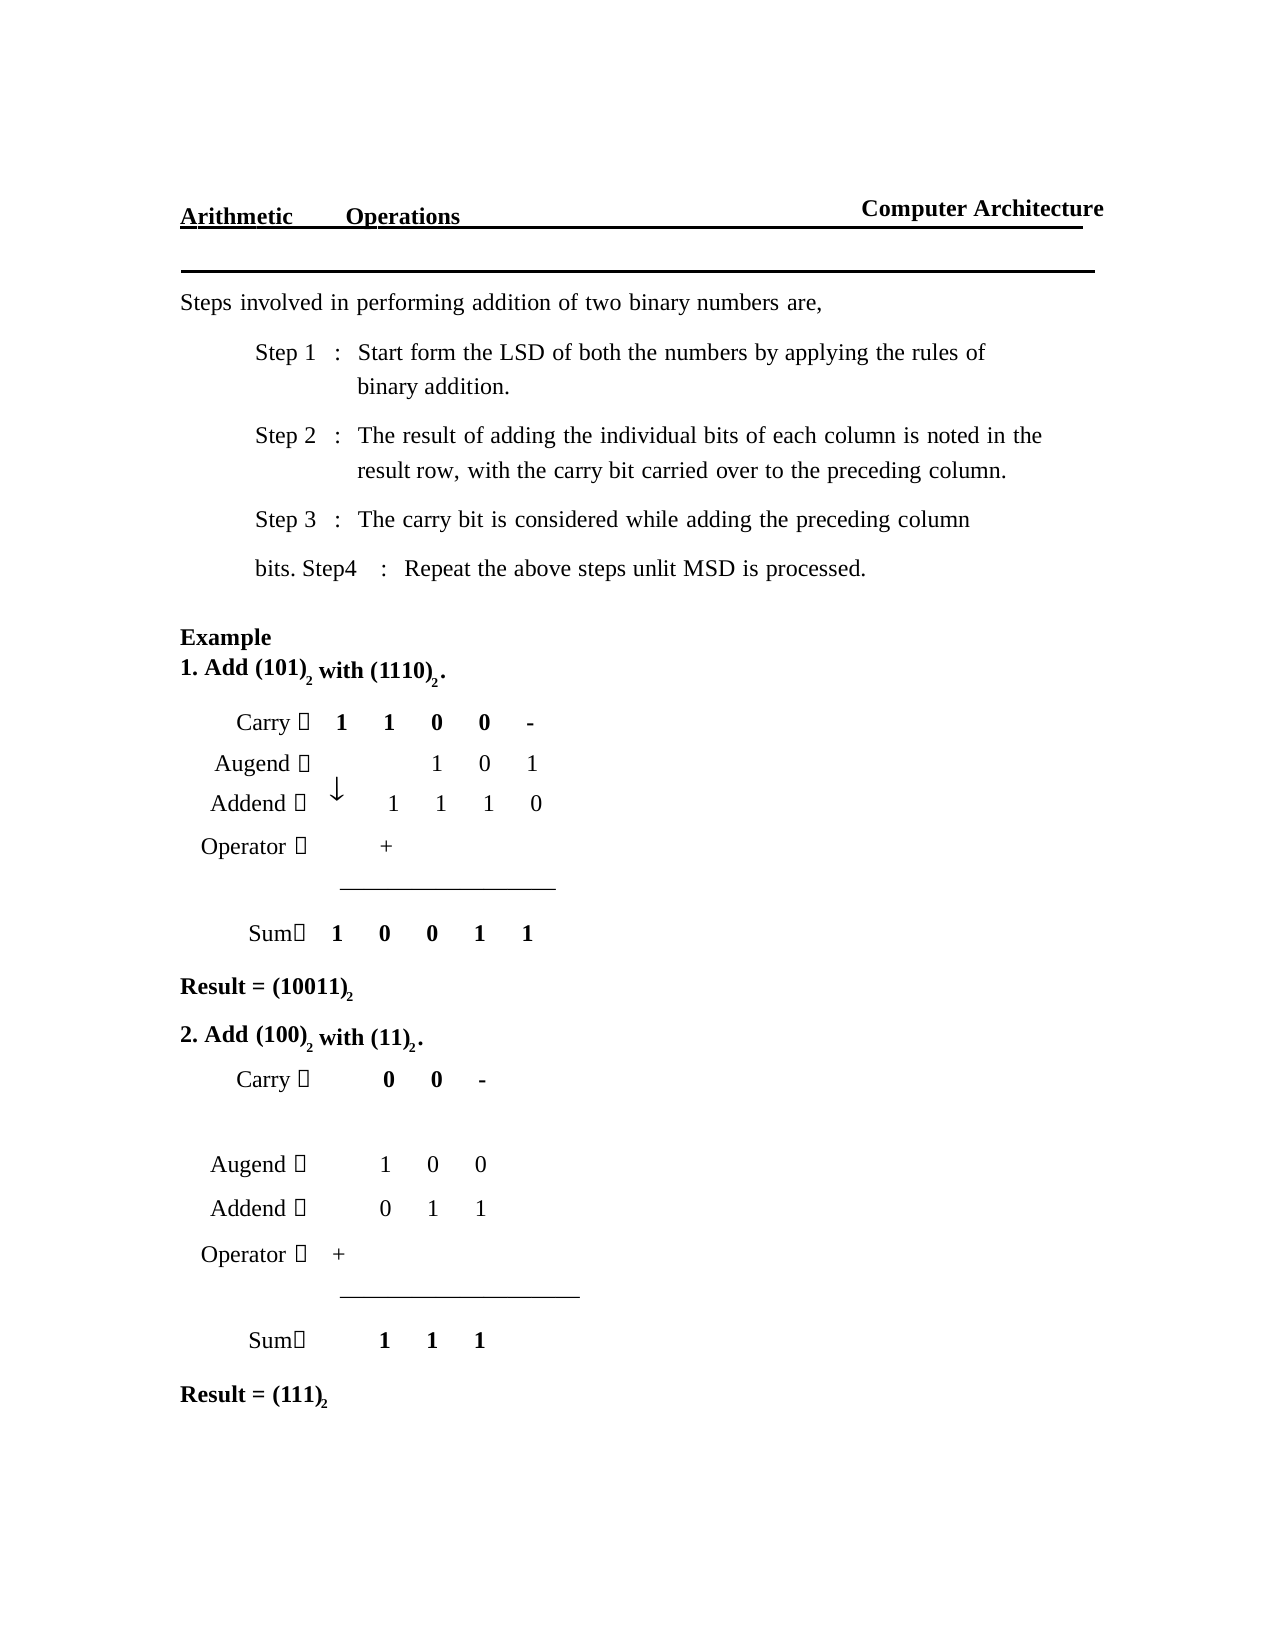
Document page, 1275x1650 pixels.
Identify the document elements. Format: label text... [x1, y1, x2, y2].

text Example [180, 622, 1112, 649]
text ————————— Sum 1 0 0 1 1 [248, 873, 560, 948]
text Result = (111) [180, 1380, 1112, 1407]
text Steps involved in performing addition of two binary numbers are, [180, 288, 1112, 316]
text Operator  + [201, 1237, 1112, 1269]
text 2. Add (100) [180, 1020, 313, 1048]
text 1. Add (101) [180, 653, 313, 680]
text Operator  + [201, 829, 1112, 862]
text Addend   [210, 771, 369, 815]
text Step 2 : The result of adding the individual bits of each column is noted in the result row, with the carry bit carried over to the preceding column. [255, 421, 1093, 483]
text Augend  1 0 0 [210, 1147, 1112, 1180]
text Carry  1 1 0 0 - [228, 704, 542, 737]
text Augend  1 0 1 [206, 748, 546, 771]
text Result = (10011) [180, 972, 1112, 999]
text Step 3 : The carry bit is considered while adding the preceding column bits. Step4 : Repeat the above steps unlit MSD is processed. [255, 505, 1012, 581]
text Addend  0 1 1 [210, 1191, 1112, 1224]
text with (11) . [319, 1023, 1112, 1051]
text 1 1 1 0 [387, 788, 1112, 816]
text —————————— Sum 1 1 1 [248, 1281, 584, 1356]
text Carry  0 0 - [228, 1062, 494, 1095]
text with (1110) . [318, 656, 1112, 683]
text Step 1 : Start form the LSD of both the numbers by applying the rules of binary addition. [255, 337, 1047, 399]
